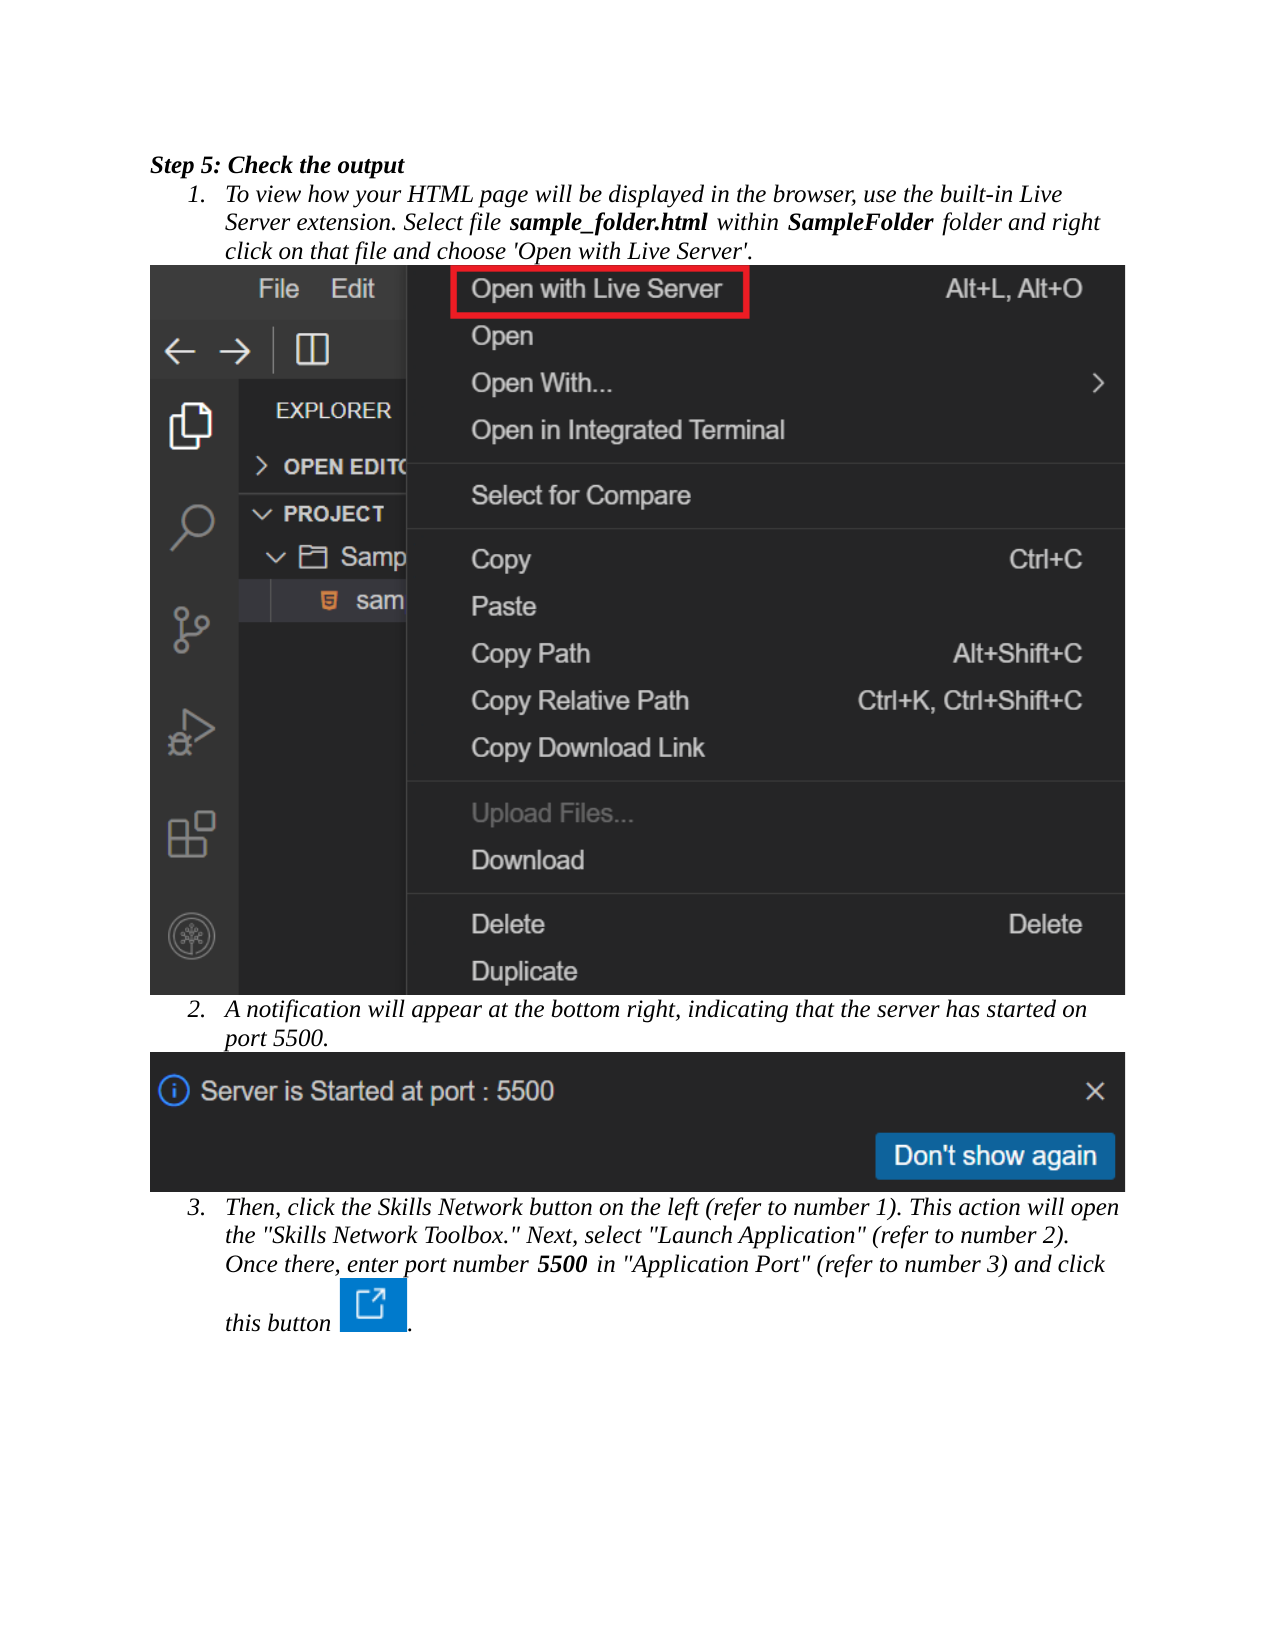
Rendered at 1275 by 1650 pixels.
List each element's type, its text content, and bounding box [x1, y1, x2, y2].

list A notification will appear at the bottom right, indicating that the server has started on port 5500. [187, 995, 1125, 1052]
picture [150, 265, 1125, 995]
picture [150, 1052, 1125, 1192]
list Then, click the Skills Network button on the left (refer to number 1). This action will open the "Skills Network Toolbox." Next, select "Launch Application" (refer to number 2). Once there, enter port number 5500 in "Application Port" (refer to number 3) and click this button . [187, 1192, 1125, 1337]
text Step 5: Check the output [150, 150, 1125, 179]
list To view how your HTML page will be displayed in the browser, use the built-in Live Server extension. Select file sample_folder.html within SampleFolder folder and right click on that file and choose 'Open with Live Server'. [187, 179, 1125, 265]
picture [339, 1278, 408, 1332]
